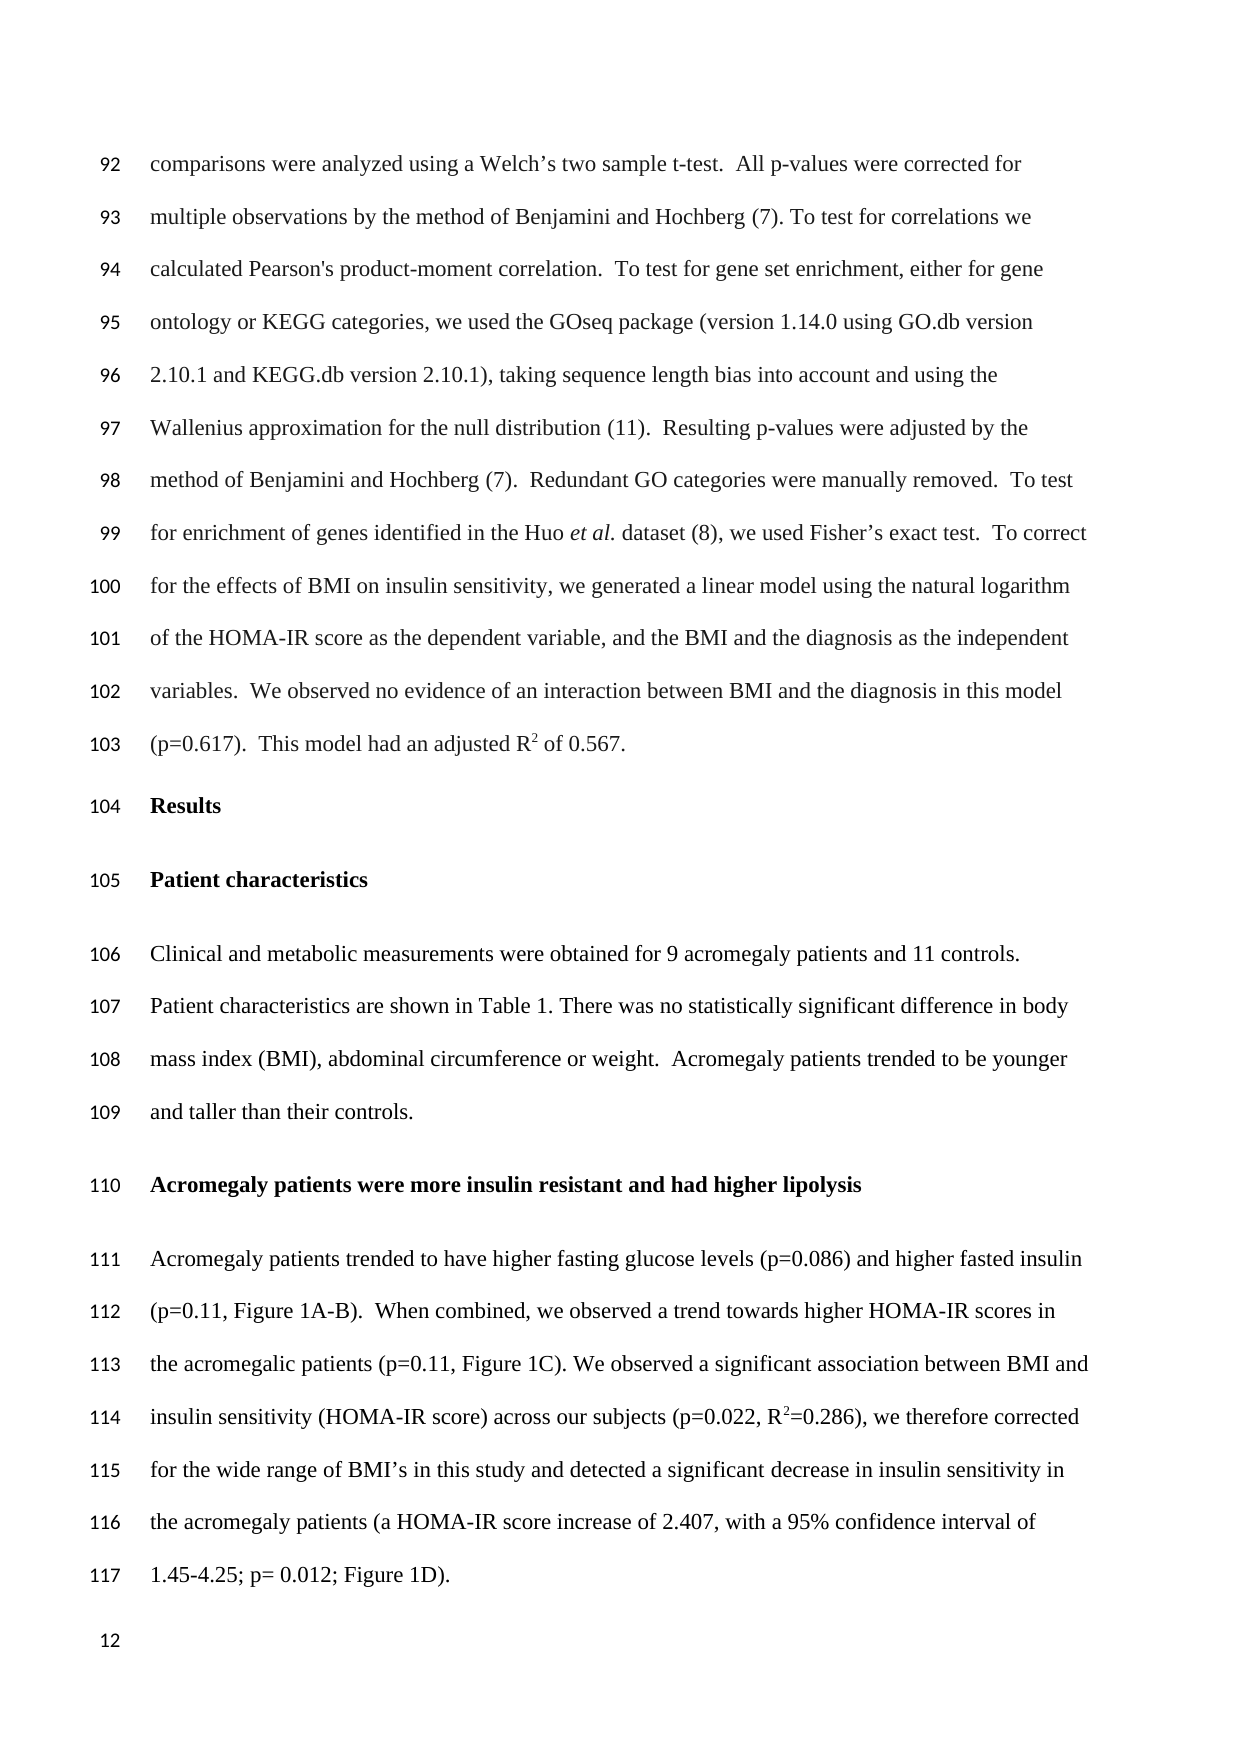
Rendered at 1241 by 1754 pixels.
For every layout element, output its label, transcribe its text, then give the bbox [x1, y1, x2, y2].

text Results [150, 792, 1090, 819]
text Patient characteristics [150, 866, 1090, 892]
text Acromegaly patients were more insulin resistant and had higher lipolysis [150, 1171, 1090, 1198]
text Clinical and metabolic measurements were obtained for 9 acromegaly patients and 11 controls. Patient characteristics are shown in Table 1. There was no statistically significant difference in body mass index (BMI), abdominal circumference or weight. Acromegaly patients trended to be younger and taller than their controls. [150, 939, 1090, 1124]
